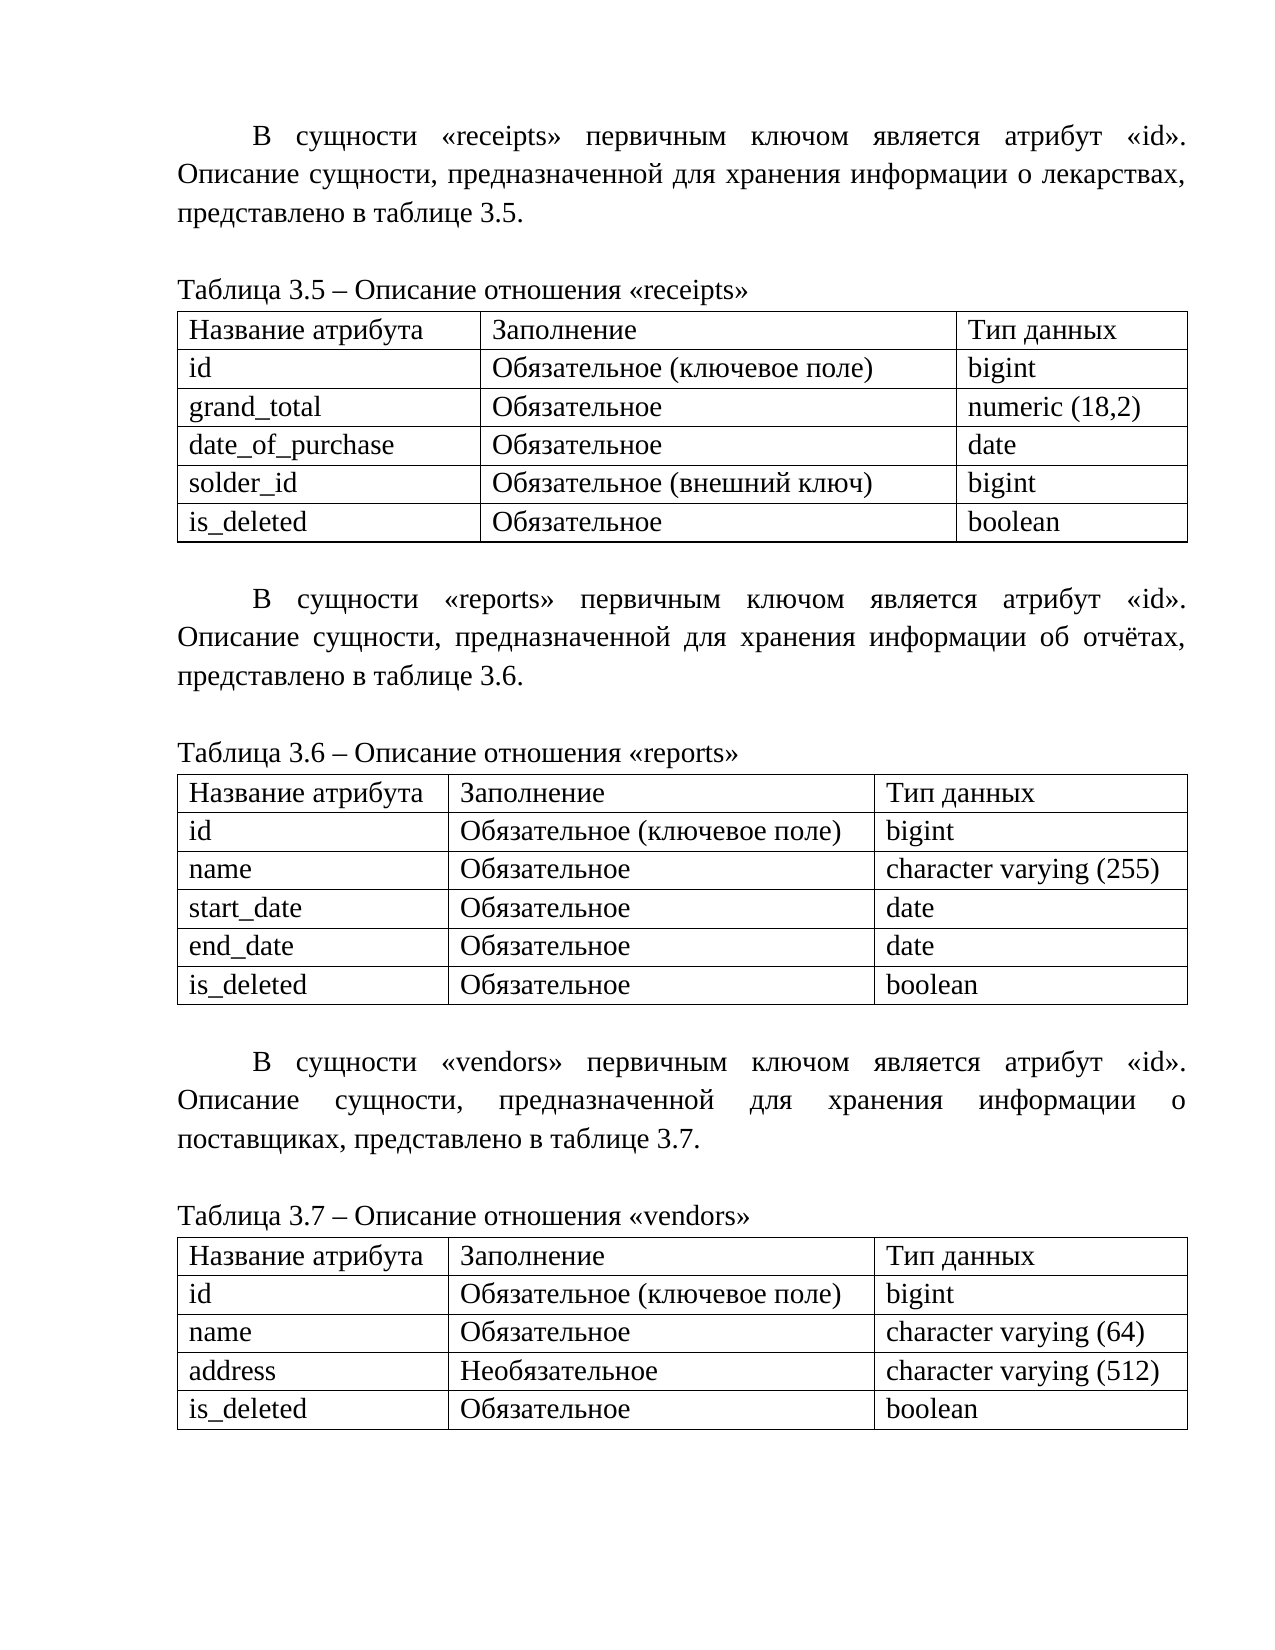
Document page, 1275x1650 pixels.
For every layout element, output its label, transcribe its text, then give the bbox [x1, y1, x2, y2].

text Таблица 3.6 – Описание отношения «reports» [177, 735, 1186, 769]
table_header Название атрибута [178, 1238, 448, 1275]
table_cell character varying (64) [875, 1315, 1187, 1352]
table_cell bigint [957, 466, 1187, 503]
table_cell character varying (255) [875, 852, 1187, 889]
table_cell id [178, 813, 448, 851]
table_cell name [178, 1315, 448, 1352]
table_cell date [875, 890, 1187, 927]
table_cell Обязательное (ключевое поле) [481, 350, 956, 388]
table_cell is_deleted [178, 967, 448, 1004]
text В сущности «receipts» первичным ключом является атрибут «id». Описание сущности, предназначенной для хранения информации о лекарствах, представлено в таблице 3.5. [177, 118, 1186, 229]
table_cell is_deleted [178, 504, 480, 541]
table_cell end_date [178, 929, 448, 966]
table_header Название атрибута [178, 312, 480, 349]
table_cell id [178, 350, 480, 388]
table_cell id [178, 1276, 448, 1313]
table_cell Обязательное [449, 967, 874, 1004]
table_cell bigint [875, 813, 1187, 851]
text В сущности «reports» первичным ключом является атрибут «id». Описание сущности, предназначенной для хранения информации об отчётах, представлено в таблице 3.6. [177, 581, 1186, 692]
table_cell name [178, 852, 448, 889]
table_cell Обязательное [449, 852, 874, 889]
table_cell Обязательное [481, 389, 956, 426]
table_header Заполнение [481, 312, 956, 349]
table_cell date_of_purchase [178, 427, 480, 464]
table_cell solder_id [178, 466, 480, 503]
table_cell boolean [875, 967, 1187, 1004]
table_header Тип данных [957, 312, 1187, 349]
table_cell Обязательное [449, 890, 874, 927]
table_cell Обязательное (ключевое поле) [449, 1276, 874, 1313]
table_cell bigint [957, 350, 1187, 388]
table_cell Необязательное [449, 1353, 874, 1390]
table_cell boolean [957, 504, 1187, 541]
table_cell grand_total [178, 389, 480, 426]
text В сущности «vendors» первичным ключом является атрибут «id». Описание сущности, предназначенной для хранения информации о поставщиках, представлено в таблице 3.7. [177, 1044, 1186, 1154]
table_cell Обязательное [449, 1315, 874, 1352]
table_cell numeric (18,2) [957, 389, 1187, 426]
table_header Тип данных [875, 1238, 1187, 1275]
table_cell address [178, 1353, 448, 1390]
table_cell Обязательное (ключевое поле) [449, 813, 874, 851]
table_cell Обязательное [449, 929, 874, 966]
table_header Заполнение [449, 775, 874, 812]
table_cell Обязательное [481, 427, 956, 464]
table_cell is_deleted [178, 1391, 448, 1429]
table_header Тип данных [875, 775, 1187, 812]
text Таблица 3.7 – Описание отношения «vendors» [177, 1198, 1186, 1232]
table_cell date [875, 929, 1187, 966]
table_cell character varying (512) [875, 1353, 1187, 1390]
table_cell Обязательное (внешний ключ) [481, 466, 956, 503]
text Таблица 3.5 – Описание отношения «receipts» [177, 272, 1186, 306]
table_cell date [957, 427, 1187, 464]
table_cell Обязательное [449, 1391, 874, 1429]
table_cell bigint [875, 1276, 1187, 1313]
table_cell start_date [178, 890, 448, 927]
table_cell Обязательное [481, 504, 956, 541]
table_cell boolean [875, 1391, 1187, 1429]
table_header Название атрибута [178, 775, 448, 812]
table_header Заполнение [449, 1238, 874, 1275]
